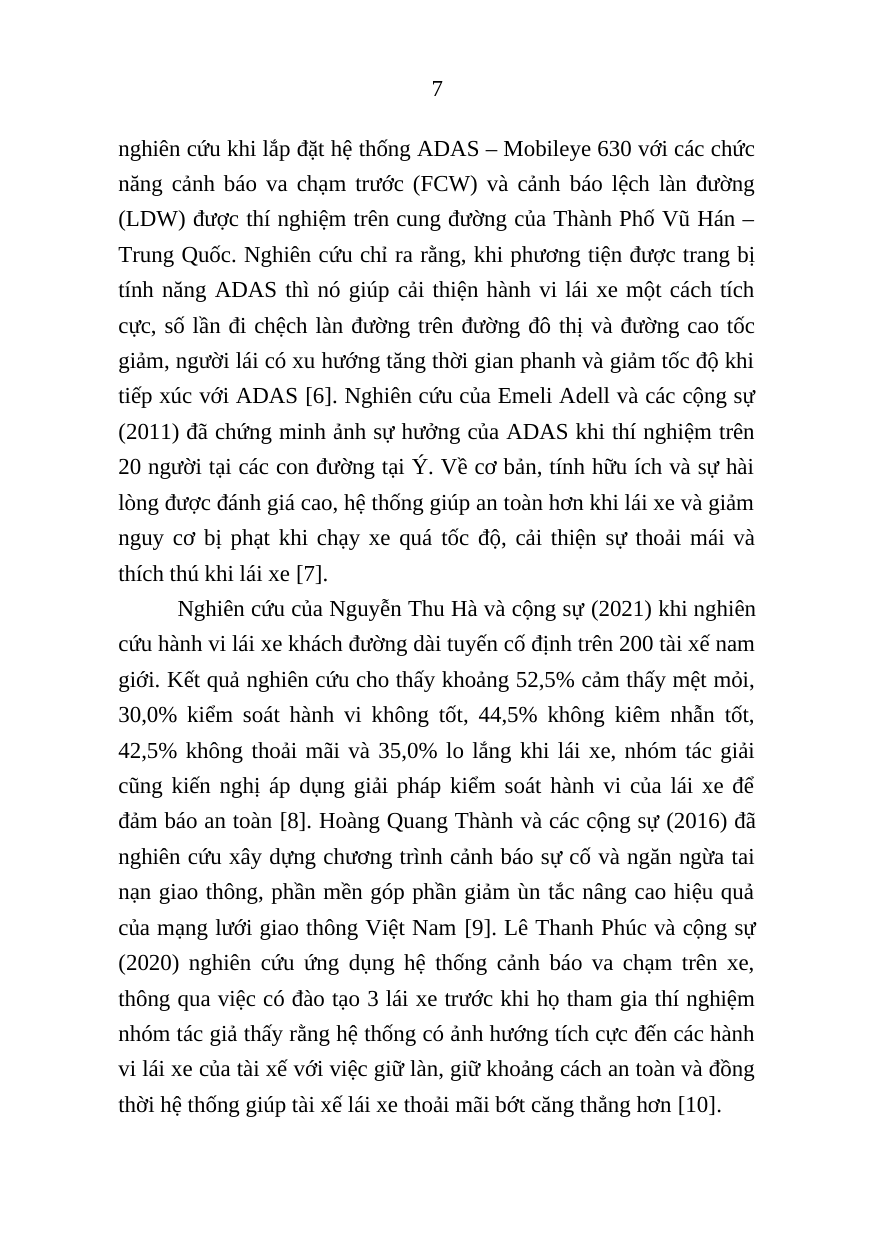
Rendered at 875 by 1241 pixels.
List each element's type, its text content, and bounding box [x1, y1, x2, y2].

text Nghiên cứu của Nguyễn Thu Hà và cộng sự (2021) khi nghiên cứu hành vi lái xe khách đường dài tuyến cố định trên 200 tài xế nam giới. Kết quả nghiên cứu cho thấy khoảng 52,5% cảm thấy mệt mỏi, 30,0% kiểm soát hành vi không tốt, 44,5% không kiêm nhẫn tốt, 42,5% không thoải mãi và 35,0% lo lắng khi lái xe, nhóm tác giải cũng kiến nghị áp dụng giải pháp kiểm soát hành vi của lái xe để đảm báo an toàn. Hoàng Quang Thành và các cộng sự (2016) đã nghiên cứu xây dựng chương trình cảnh báo sự cố và ngăn ngừa tai nạn giao thông, phần mền góp phần giảm ùn tắc nâng cao hiệu quả của mạng lưới giao thông Việt Nam . Lê Thanh Phúc và cộng sự (2020) nghiên cứu ứng dụng hệ thống cảnh báo va chạm trên xe, thông qua việc có đào tạo 3 lái xe trước khi họ tham gia thí nghiệm nhóm tác giả thấy rằng hệ thống có ảnh hướng tích cực đến các hành vi lái xe của tài xế với việc giữ làn, giữ khoảng cách an toàn và đồng thời hệ thống giúp tài xế lái xe thoải mãi bớt căng thẳng hơn . [118, 588, 756, 1119]
